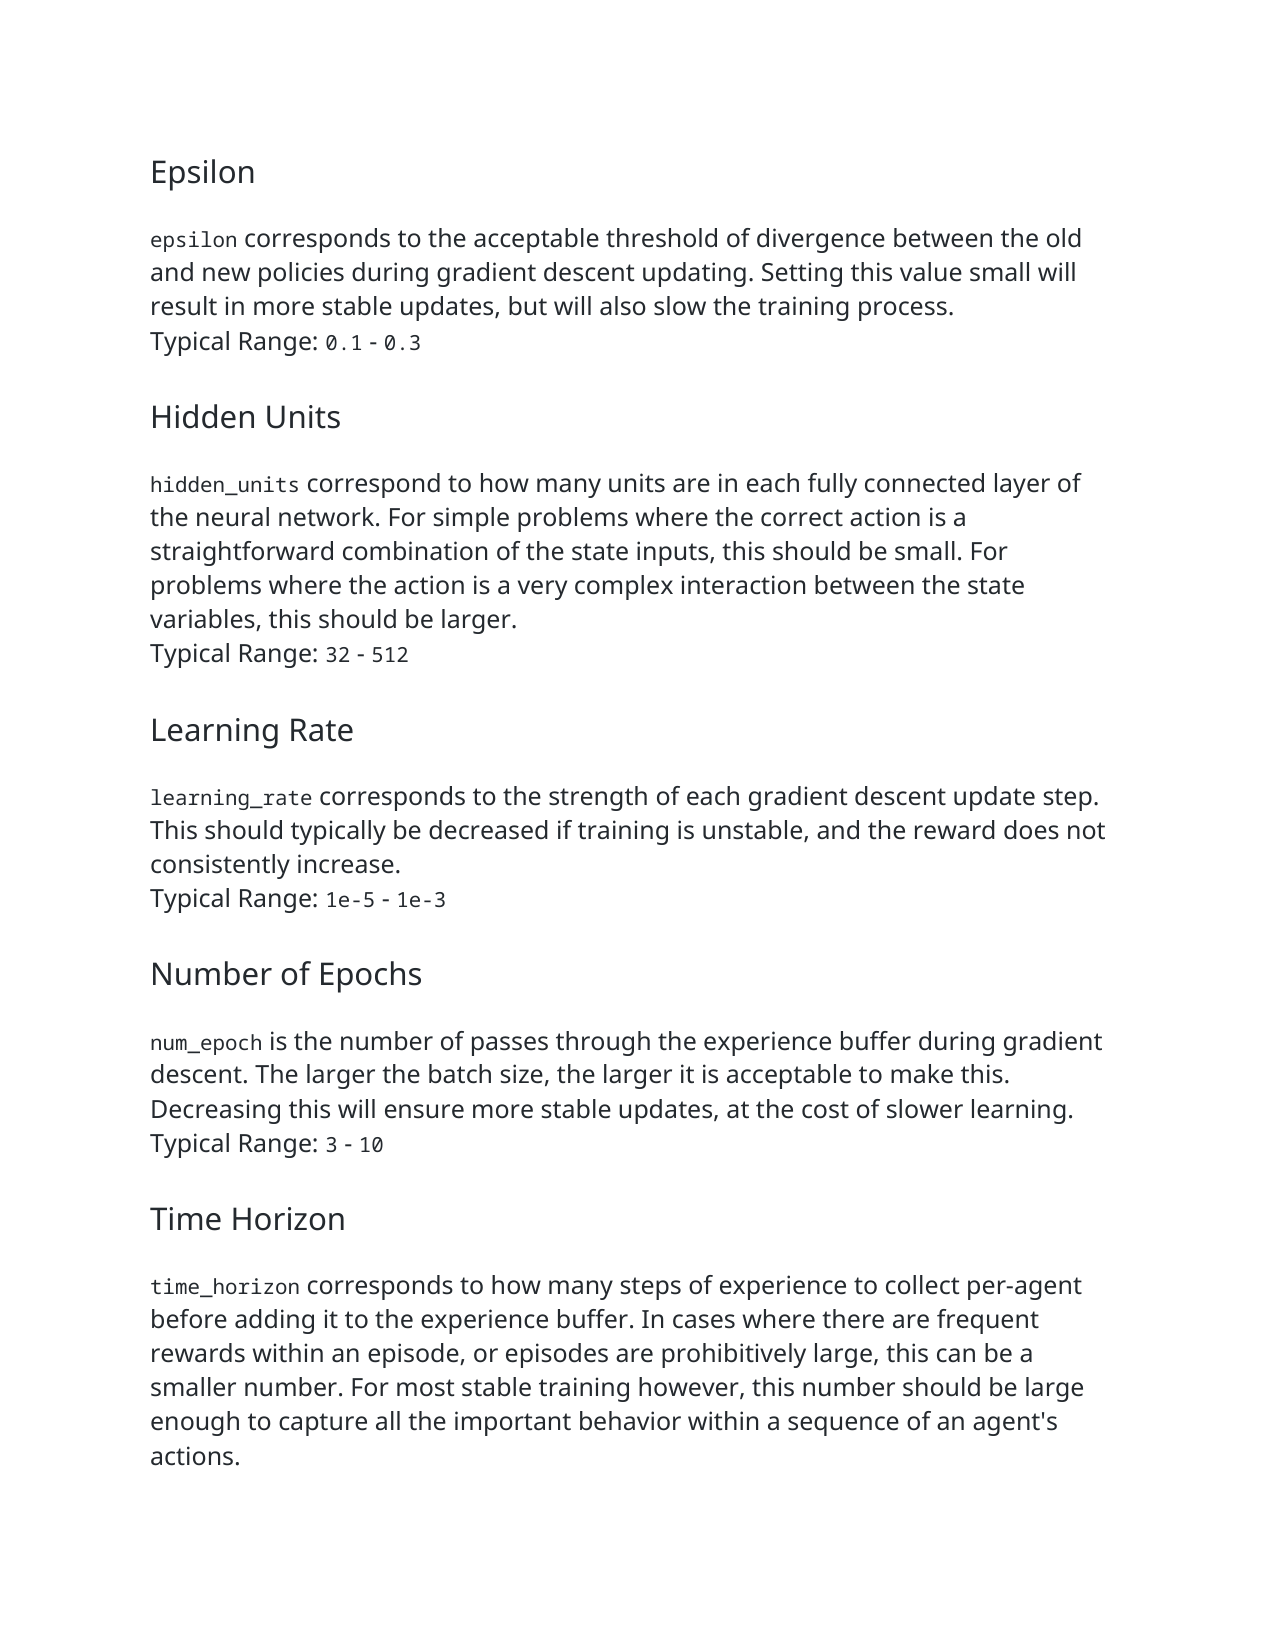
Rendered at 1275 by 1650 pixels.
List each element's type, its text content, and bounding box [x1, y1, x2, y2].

text time_horizon corresponds to how many steps of experience to collect per-agent before adding it to the experience buffer. In cases where there are frequent rewards within an episode, or episodes are prohibitively large, this can be a smaller number. For most stable training however, this number should be large enough to capture all the important behavior within a sequence of an agent's actions. [150, 1268, 1125, 1472]
text Typical Range: 0.1 - 0.3 [150, 323, 1125, 357]
subtitle Learning Rate [150, 707, 1125, 750]
subtitle Time Horizon [150, 1197, 1125, 1239]
subtitle Number of Epochs [150, 952, 1125, 995]
subtitle Epsilon [150, 150, 1125, 193]
text Typical Range: 1e-5 - 1e-3 [150, 881, 1125, 915]
text epsilon corresponds to the acceptable threshold of divergence between the old and new policies during gradient descent updating. Setting this value small will result in more stable updates, but will also slow the training process. [150, 221, 1125, 323]
text learning_rate corresponds to the strength of each gradient descent update step. This should typically be decreased if training is unstable, and the reward does not consistently increase. [150, 778, 1125, 881]
text Typical Range: 32 - 512 [150, 636, 1125, 670]
text Typical Range: 3 - 10 [150, 1125, 1125, 1159]
text num_epoch is the number of passes through the experience buffer during gradient descent. The larger the batch size, the larger it is acceptable to make this. Decreasing this will ensure more stable updates, at the cost of slower learning. [150, 1023, 1125, 1125]
text hidden_units correspond to how many units are in each fully connected layer of the neural network. For simple problems where the correct action is a straightforward combination of the state inputs, this should be small. For problems where the action is a very complex interaction between the state variables, this should be larger. [150, 466, 1125, 636]
subtitle Hidden Units [150, 395, 1125, 437]
